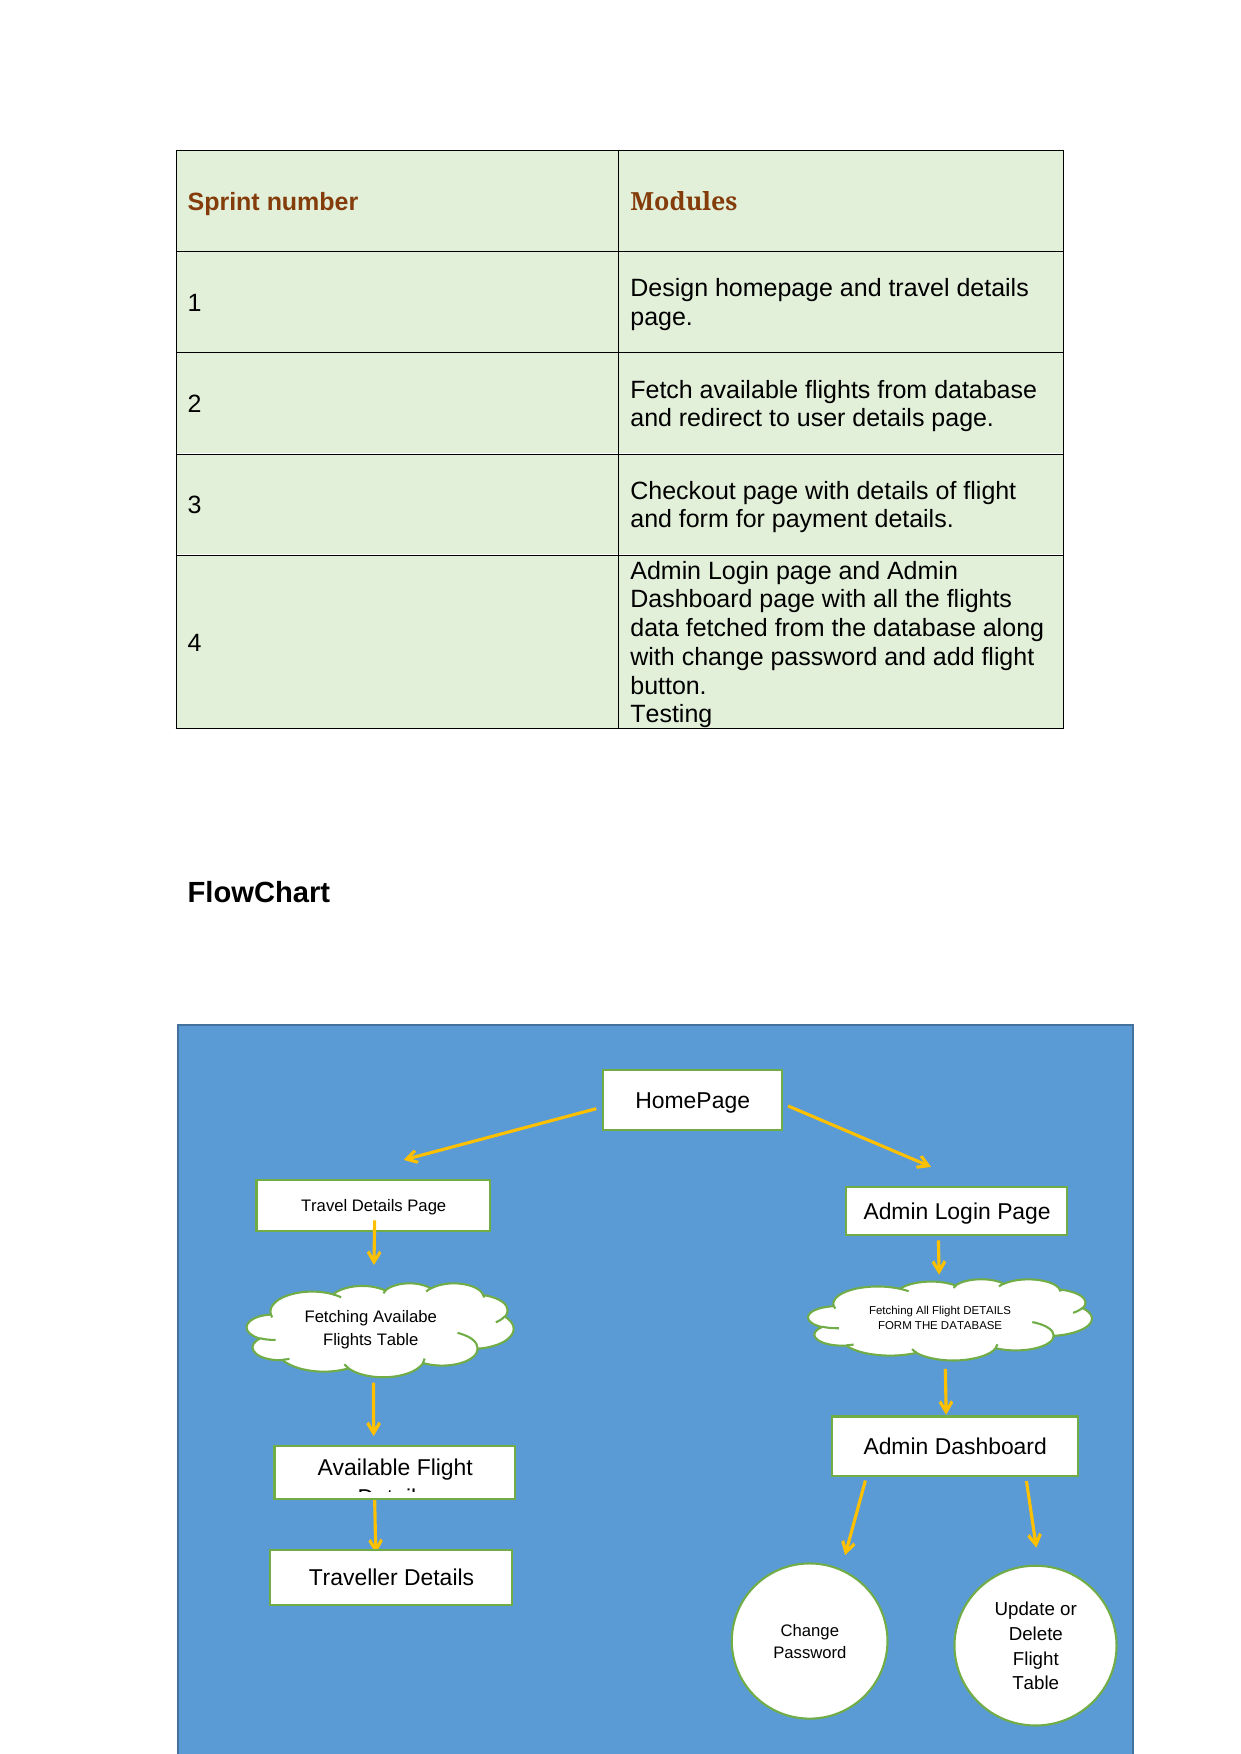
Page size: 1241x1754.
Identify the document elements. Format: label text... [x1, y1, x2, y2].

table_header Modules [619, 151, 1063, 251]
table_cell 1 [177, 252, 618, 352]
table_cell Admin Login page and Admin Dashboard page with all the flights data fetched from the database along with change password and add flight button. Testing [619, 556, 1063, 728]
table_cell Design homepage and travel details page. [619, 252, 1063, 352]
table_cell Fetch available flights from database and redirect to user details page. [619, 353, 1063, 453]
table_cell 2 [177, 353, 618, 453]
table_cell 4 [177, 556, 618, 728]
table_header Sprint number [177, 151, 618, 251]
text FlowChart [187, 875, 1053, 908]
table_cell 3 [177, 455, 618, 554]
table_cell Checkout page with details of flight and form for payment details. [619, 455, 1063, 554]
